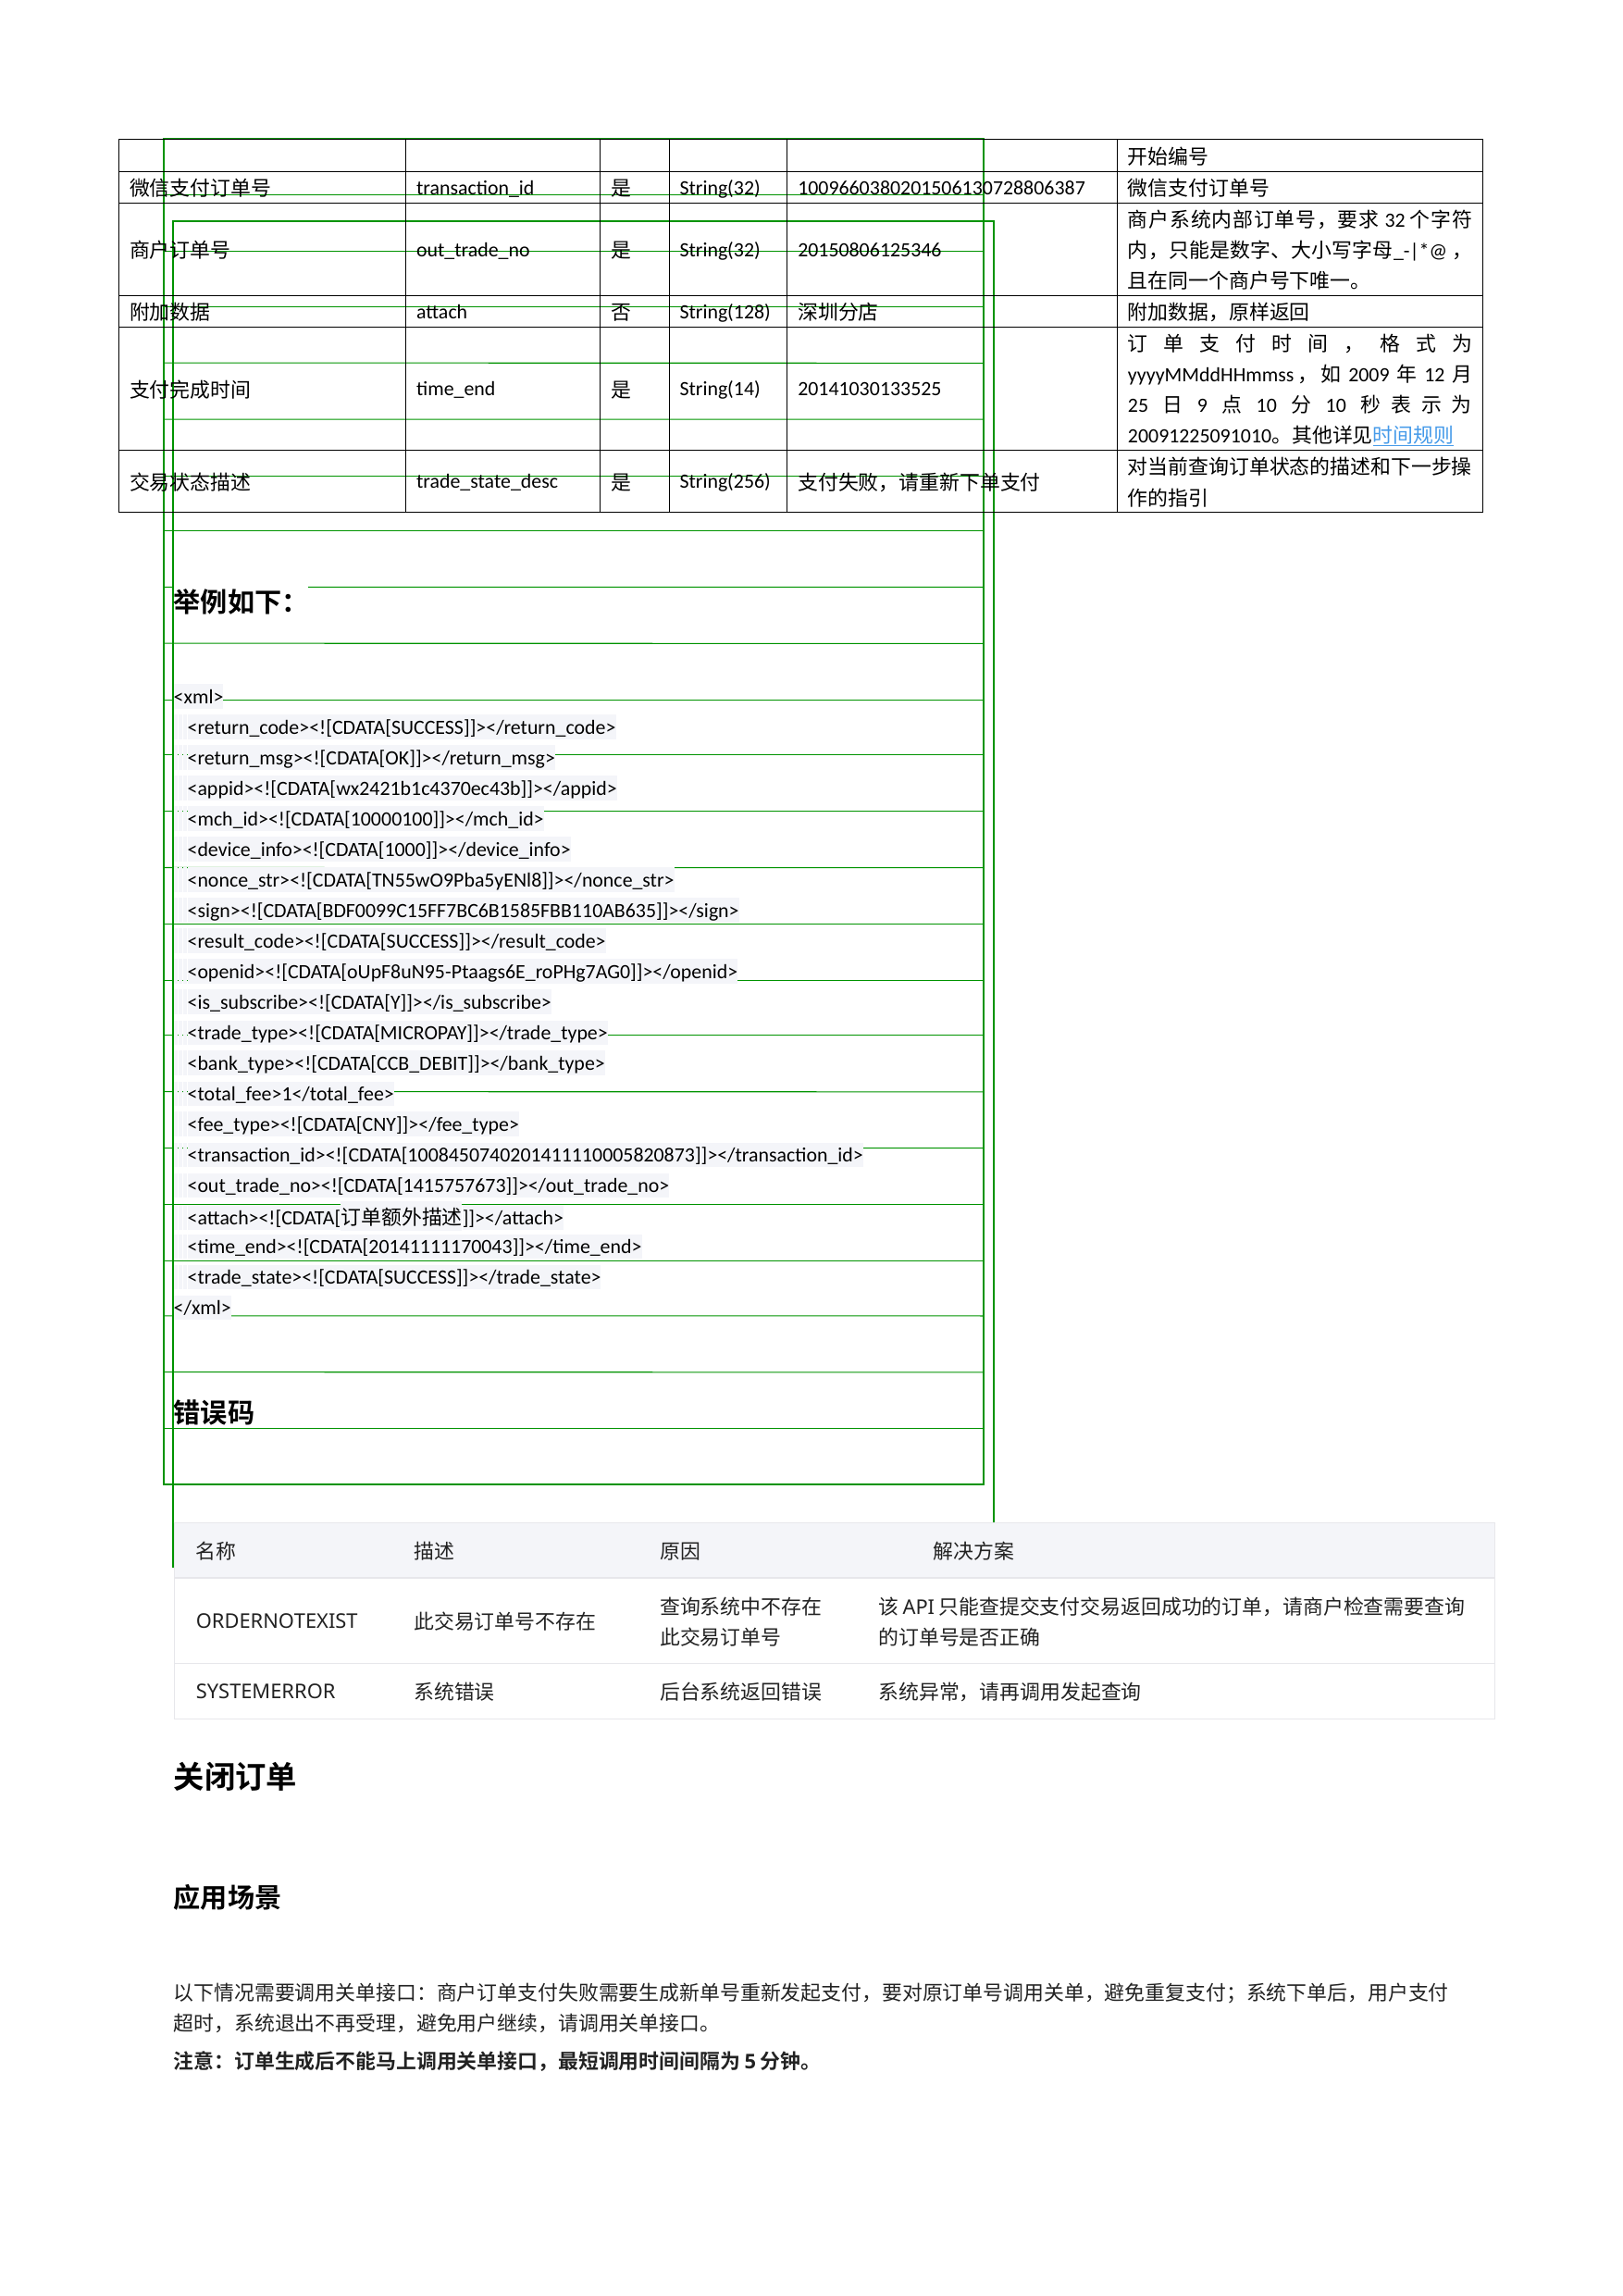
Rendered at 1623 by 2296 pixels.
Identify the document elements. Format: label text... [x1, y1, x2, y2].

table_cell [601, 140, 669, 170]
text 注意：订单生成后不能马上调用关单接口，最短调用时间间隔为5分钟。 [173, 2044, 1449, 2075]
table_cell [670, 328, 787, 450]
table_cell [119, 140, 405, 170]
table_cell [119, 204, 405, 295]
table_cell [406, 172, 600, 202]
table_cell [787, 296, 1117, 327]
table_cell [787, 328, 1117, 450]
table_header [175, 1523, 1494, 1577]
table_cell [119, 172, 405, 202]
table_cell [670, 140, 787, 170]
subtitle 关闭订单 [173, 1744, 1449, 1806]
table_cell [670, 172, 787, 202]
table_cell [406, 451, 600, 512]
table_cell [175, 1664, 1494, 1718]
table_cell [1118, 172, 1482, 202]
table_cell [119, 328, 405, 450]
subtitle 错误码 [173, 1381, 1449, 1442]
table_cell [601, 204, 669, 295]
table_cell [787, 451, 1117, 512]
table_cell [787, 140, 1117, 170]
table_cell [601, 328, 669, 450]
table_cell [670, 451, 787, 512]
text 以下情况需要调用关单接口：商户订单支付失败需要生成新单号重新发起支付，要对原订单号调用关单，避免重复支付；系统下单后，用户支付超时，系统退出不再受理，避免用户继续，请调用关单接口。 [173, 1976, 1449, 2037]
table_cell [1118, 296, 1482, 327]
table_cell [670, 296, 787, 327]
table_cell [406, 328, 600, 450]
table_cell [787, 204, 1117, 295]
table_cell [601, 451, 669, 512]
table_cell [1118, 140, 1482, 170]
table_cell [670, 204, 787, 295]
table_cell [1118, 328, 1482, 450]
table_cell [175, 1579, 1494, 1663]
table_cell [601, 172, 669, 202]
subtitle 举例如下： [173, 570, 1449, 631]
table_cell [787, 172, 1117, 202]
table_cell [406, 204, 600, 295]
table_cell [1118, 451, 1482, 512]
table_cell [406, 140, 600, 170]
subtitle 应用场景 [173, 1865, 1449, 1926]
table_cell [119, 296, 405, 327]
text <xml> <return_code><![CDATA[SUCCESS]]></return_code> <return_msg><![CDATA[OK]]></return_msg> <appid><![CDATA[wx2421b1c4370ec43b]]></appid> <mch_id><![CDATA[10000100]]></mch_id> <device_info><![CDATA[1000]]></device_info> <nonce_str><![CDATA[TN55wO9Pba5yENl8]]></nonce_str> <sign><![CDATA[BDF0099C15FF7BC6B1585FBB110AB635]]></sign> <result_code><![CDATA[SUCCESS]]></result_code> <openid><![CDATA[oUpF8uN95-Ptaags6E_roPHg7AG0]]></openid> <is_subscribe><![CDATA[Y]]></is_subscribe> <trade_type><![CDATA[MICROPAY]]></trade_type> <bank_type><![CDATA[CCB_DEBIT]]></bank_type> <total_fee>1</total_fee> <fee_type><![CDATA[CNY]]></fee_type> <transaction_id><![CDATA[1008450740201411110005820873]]></transaction_id> <out_trade_no><![CDATA[1415757673]]></out_trade_no> <attach><![CDATA[订单额外描述]]></attach> <time_end><![CDATA[20141111170043]]></time_end> <trade_state><![CDATA[SUCCESS]]></trade_state> </xml> [173, 681, 1449, 1322]
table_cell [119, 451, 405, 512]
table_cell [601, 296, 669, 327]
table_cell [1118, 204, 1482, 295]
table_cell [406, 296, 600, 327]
